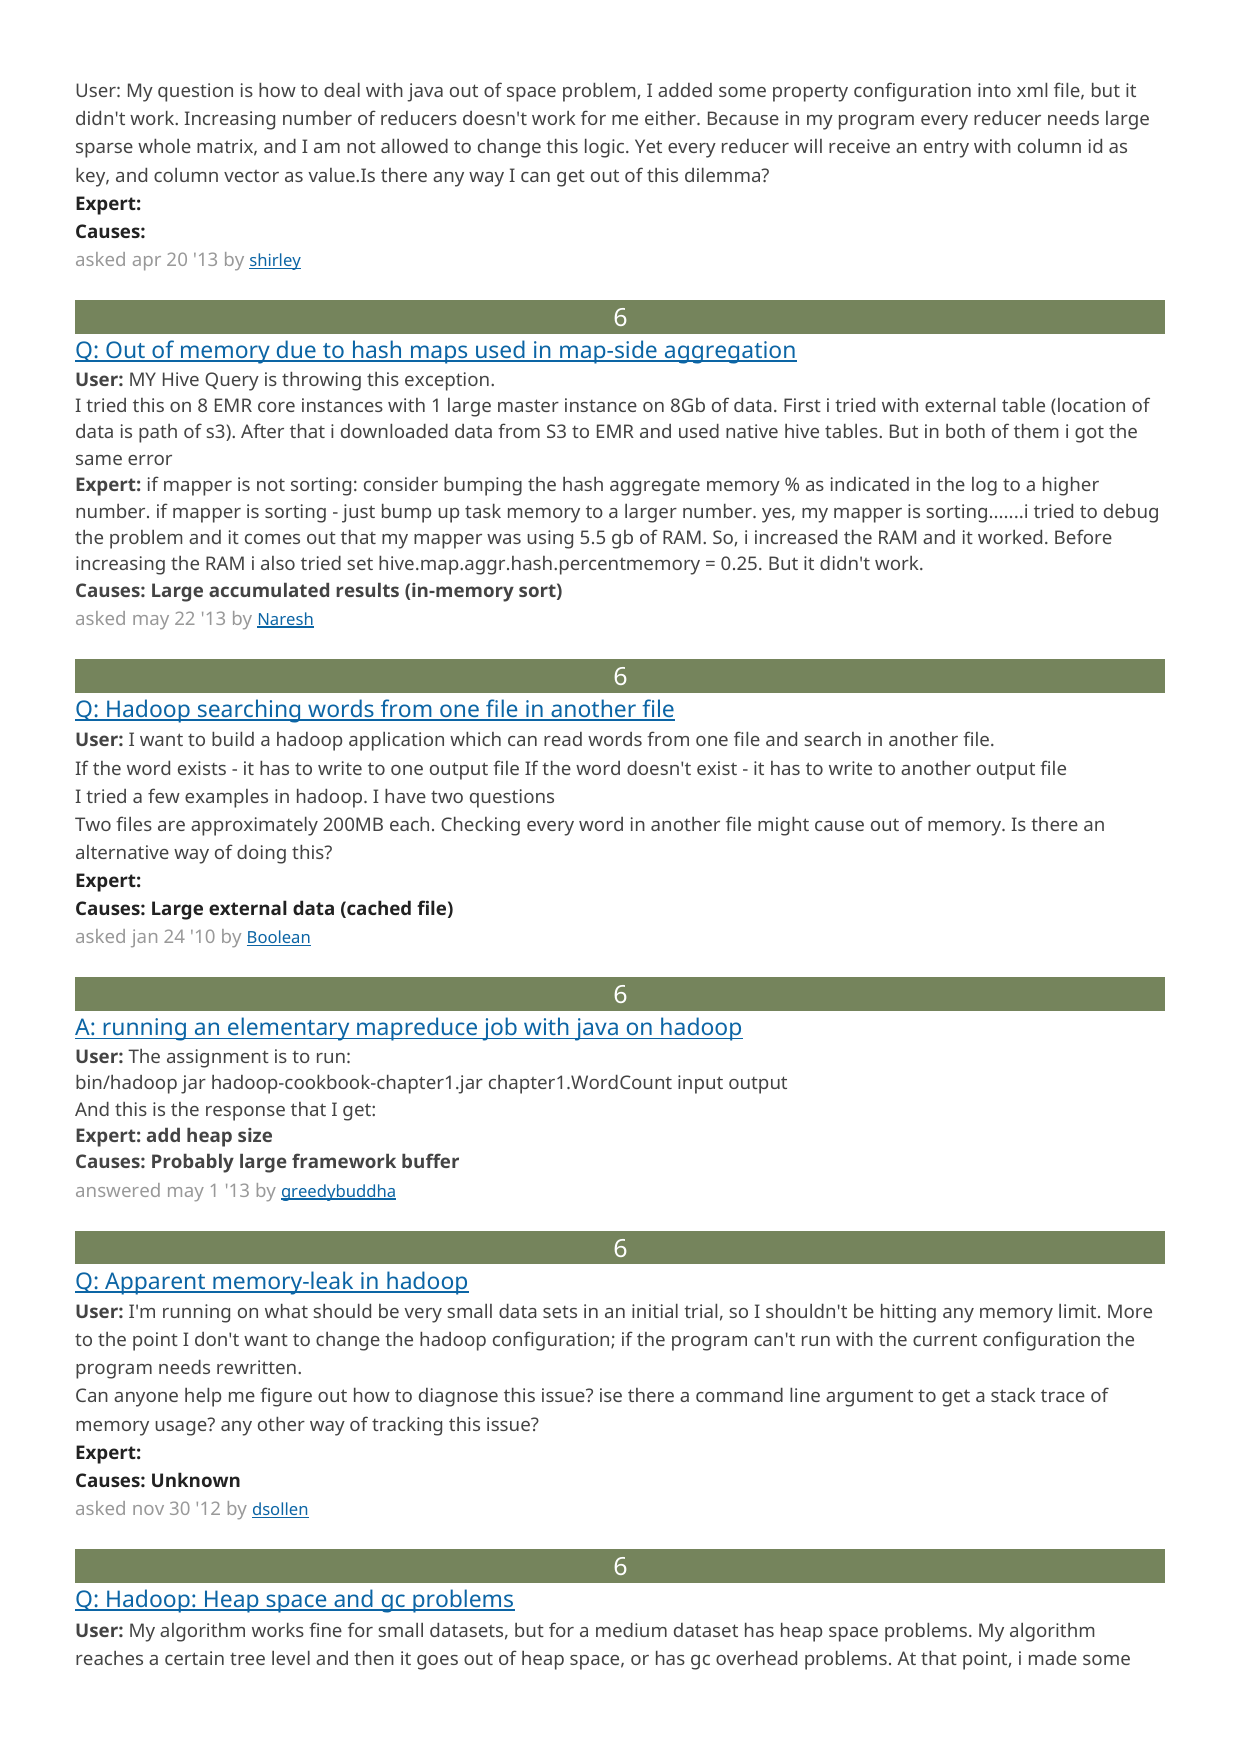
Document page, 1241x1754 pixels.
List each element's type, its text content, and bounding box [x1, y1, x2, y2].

text 6 [75, 1549, 1165, 1583]
text Expert: [75, 1436, 1165, 1464]
text User: I'm running on what should be very small data sets in an initial trial, so I shouldn't be hitting any memory limit. More to the point I don't want to change the hadoop configuration; if the program can't run with the current configuration the program needs rewritten. [75, 1296, 1165, 1380]
text asked may 22 '13 by Naresh [75, 602, 1165, 631]
text Q: Out of memory due to hash maps used in map-side aggregation [75, 334, 1165, 365]
text I tried this on 8 EMR core instances with 1 large master instance on 8Gb of data. First i tried with external table (location of data is path of s3). After that i downloaded data from S3 to EMR and used native hive tables. But in both of them i got the same error [75, 392, 1165, 471]
text answered may 1 '13 by greedybuddha [75, 1174, 1165, 1202]
text User: The assignment is to run: [75, 1042, 1165, 1069]
text 6 [75, 1231, 1165, 1264]
text asked jan 24 '10 by Boolean [75, 921, 1165, 949]
text 6 [75, 300, 1165, 334]
text Expert: [75, 865, 1165, 893]
text 6 [75, 977, 1165, 1011]
text Q: Apparent memory-leak in hadoop [75, 1264, 1165, 1296]
text Causes: Unknown [75, 1464, 1165, 1493]
text 6 [75, 659, 1165, 693]
text Q: Hadoop searching words from one file in another file [75, 693, 1165, 724]
text I tried a few examples in hadoop. I have two questions [75, 780, 1165, 808]
text Causes: [75, 216, 1165, 244]
text Causes: Probably large framework buffer [75, 1148, 1165, 1174]
text Expert: if mapper is not sorting: consider bumping the hash aggregate memory % as indicated in the log to a higher number. if mapper is sorting - just bump up task memory to a larger number. yes, my mapper is sorting.......i tried to debug the problem and it comes out that my mapper was using 5.5 gb of RAM. So, i increased the RAM and it worked. Before increasing the RAM i also tried set hive.map.aggr.hash.percentmemory = 0.25. But it didn't work. [75, 471, 1165, 576]
text Causes: Large accumulated results (in-memory sort) [75, 576, 1165, 602]
text User: I want to build a hadoop application which can read words from one file and search in another file. [75, 724, 1165, 752]
text User: MY Hive Query is throwing this exception. [75, 365, 1165, 392]
text Expert: add heap size [75, 1122, 1165, 1148]
text asked apr 20 '13 by shirley [75, 244, 1165, 272]
text Causes: Large external data (cached file) [75, 893, 1165, 921]
text A: running an elementary mapreduce job with java on hadoop [75, 1011, 1165, 1042]
text Q: Hadoop: Heap space and gc problems [75, 1583, 1165, 1614]
text Two files are approximately 200MB each. Checking every word in another file might cause out of memory. Is there an alternative way of doing this? [75, 808, 1165, 865]
text bin/hadoop jar hadoop-cookbook-chapter1.jar chapter1.WordCount input output [75, 1069, 1165, 1095]
text asked nov 30 '12 by dsollen [75, 1493, 1165, 1521]
text Expert: [75, 187, 1165, 216]
text User: My question is how to deal with java out of space problem, I added some property configuration into xml file, but it didn't work. Increasing number of reducers doesn't work for me either. Because in my program every reducer needs large sparse whole matrix, and I am not allowed to change this logic. Yet every reducer will receive an entry with column id as key, and column vector as value.Is there any way I can get out of this dilemma? [75, 75, 1165, 187]
text If the word exists - it has to write to one output file If the word doesn't exist - it has to write to another output file [75, 752, 1165, 780]
text And this is the response that I get: [75, 1095, 1165, 1122]
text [75, 1614, 1165, 1671]
text Can anyone help me figure out how to diagnose this issue? ise there a command line argument to get a stack trace of memory usage? any other way of tracking this issue? [75, 1380, 1165, 1436]
